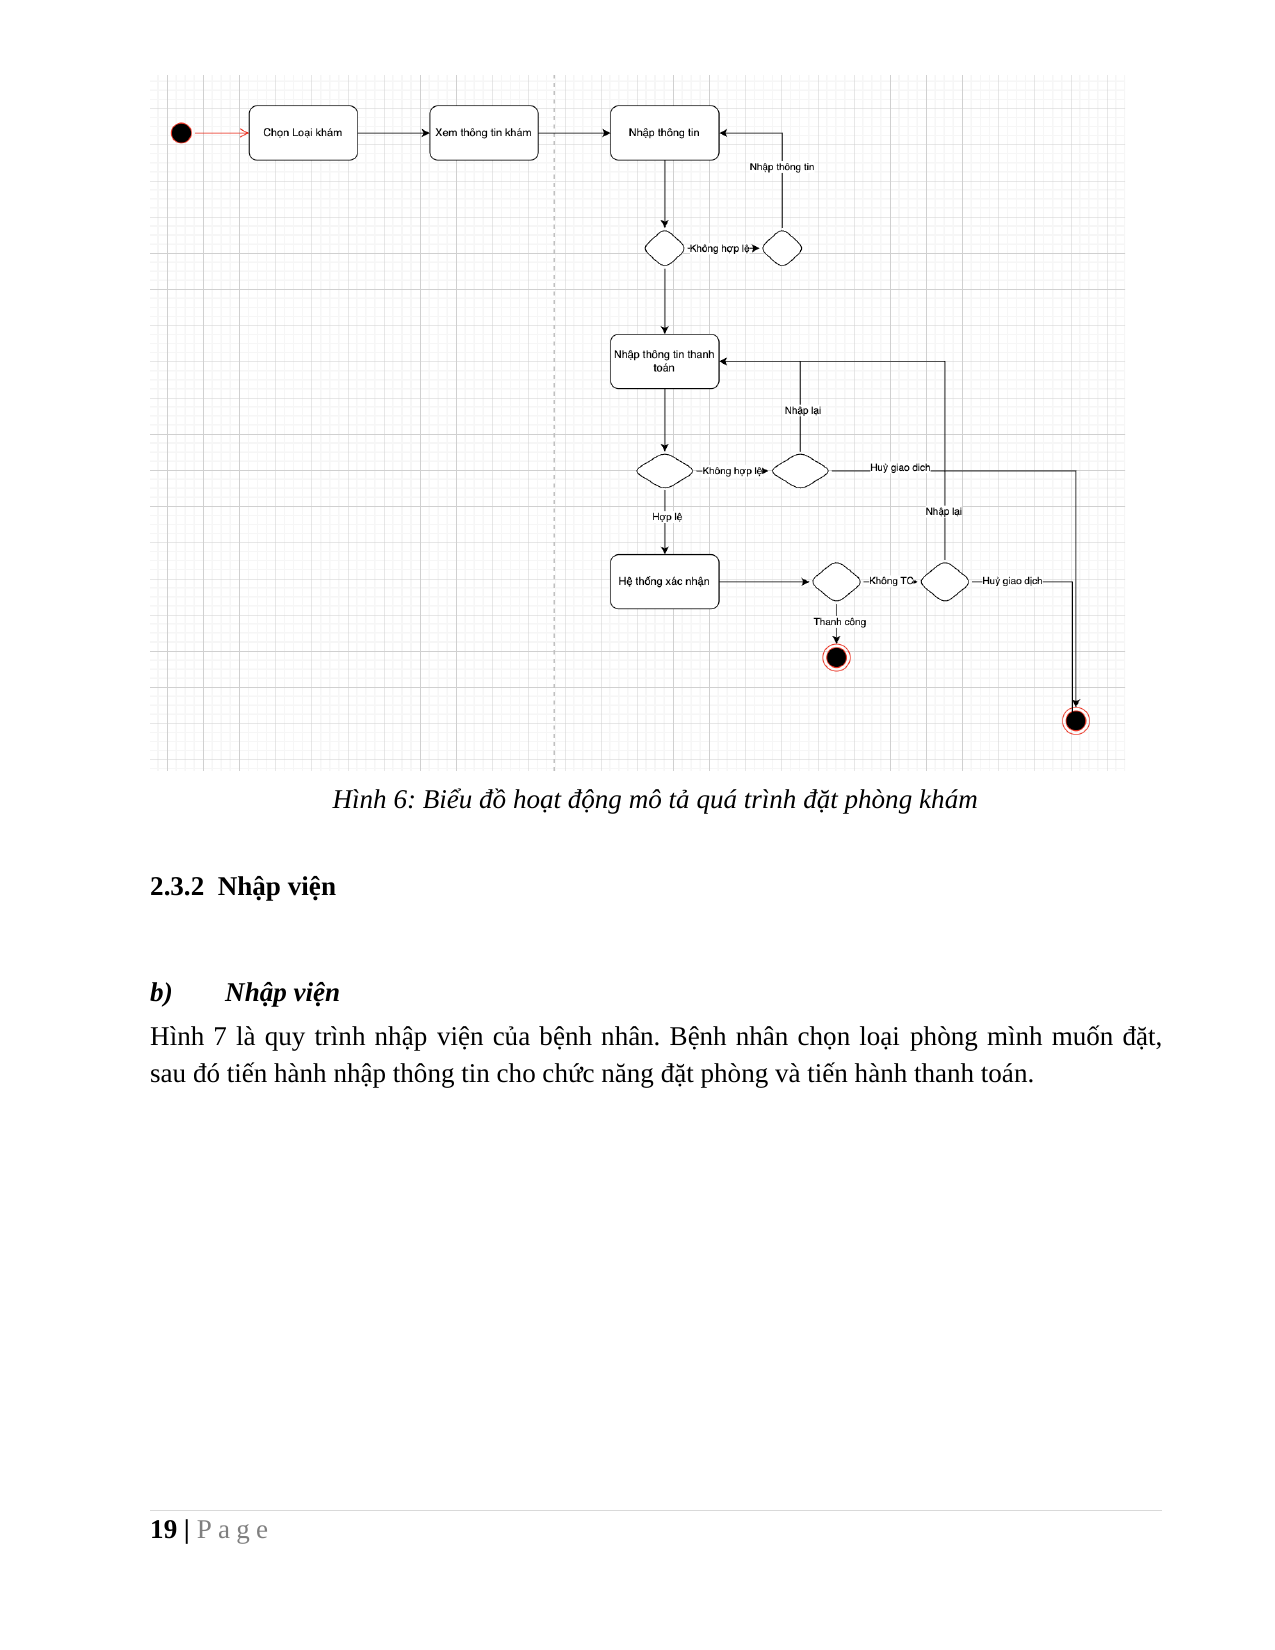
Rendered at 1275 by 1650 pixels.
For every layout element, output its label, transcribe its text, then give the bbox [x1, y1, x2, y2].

text 2.3.2 Nhập viện [150, 870, 1162, 901]
text Hình 7 là quy trình nhập viện của bệnh nhân. Bệnh nhân chọn loại phòng mình muốn đặt, sau đó tiến hành nhập thông tin cho chức năng đặt phòng và tiến hành thanh toán. [150, 1020, 1162, 1088]
picture [150, 75, 1125, 771]
subtitle Nhập viện [150, 976, 1162, 1007]
